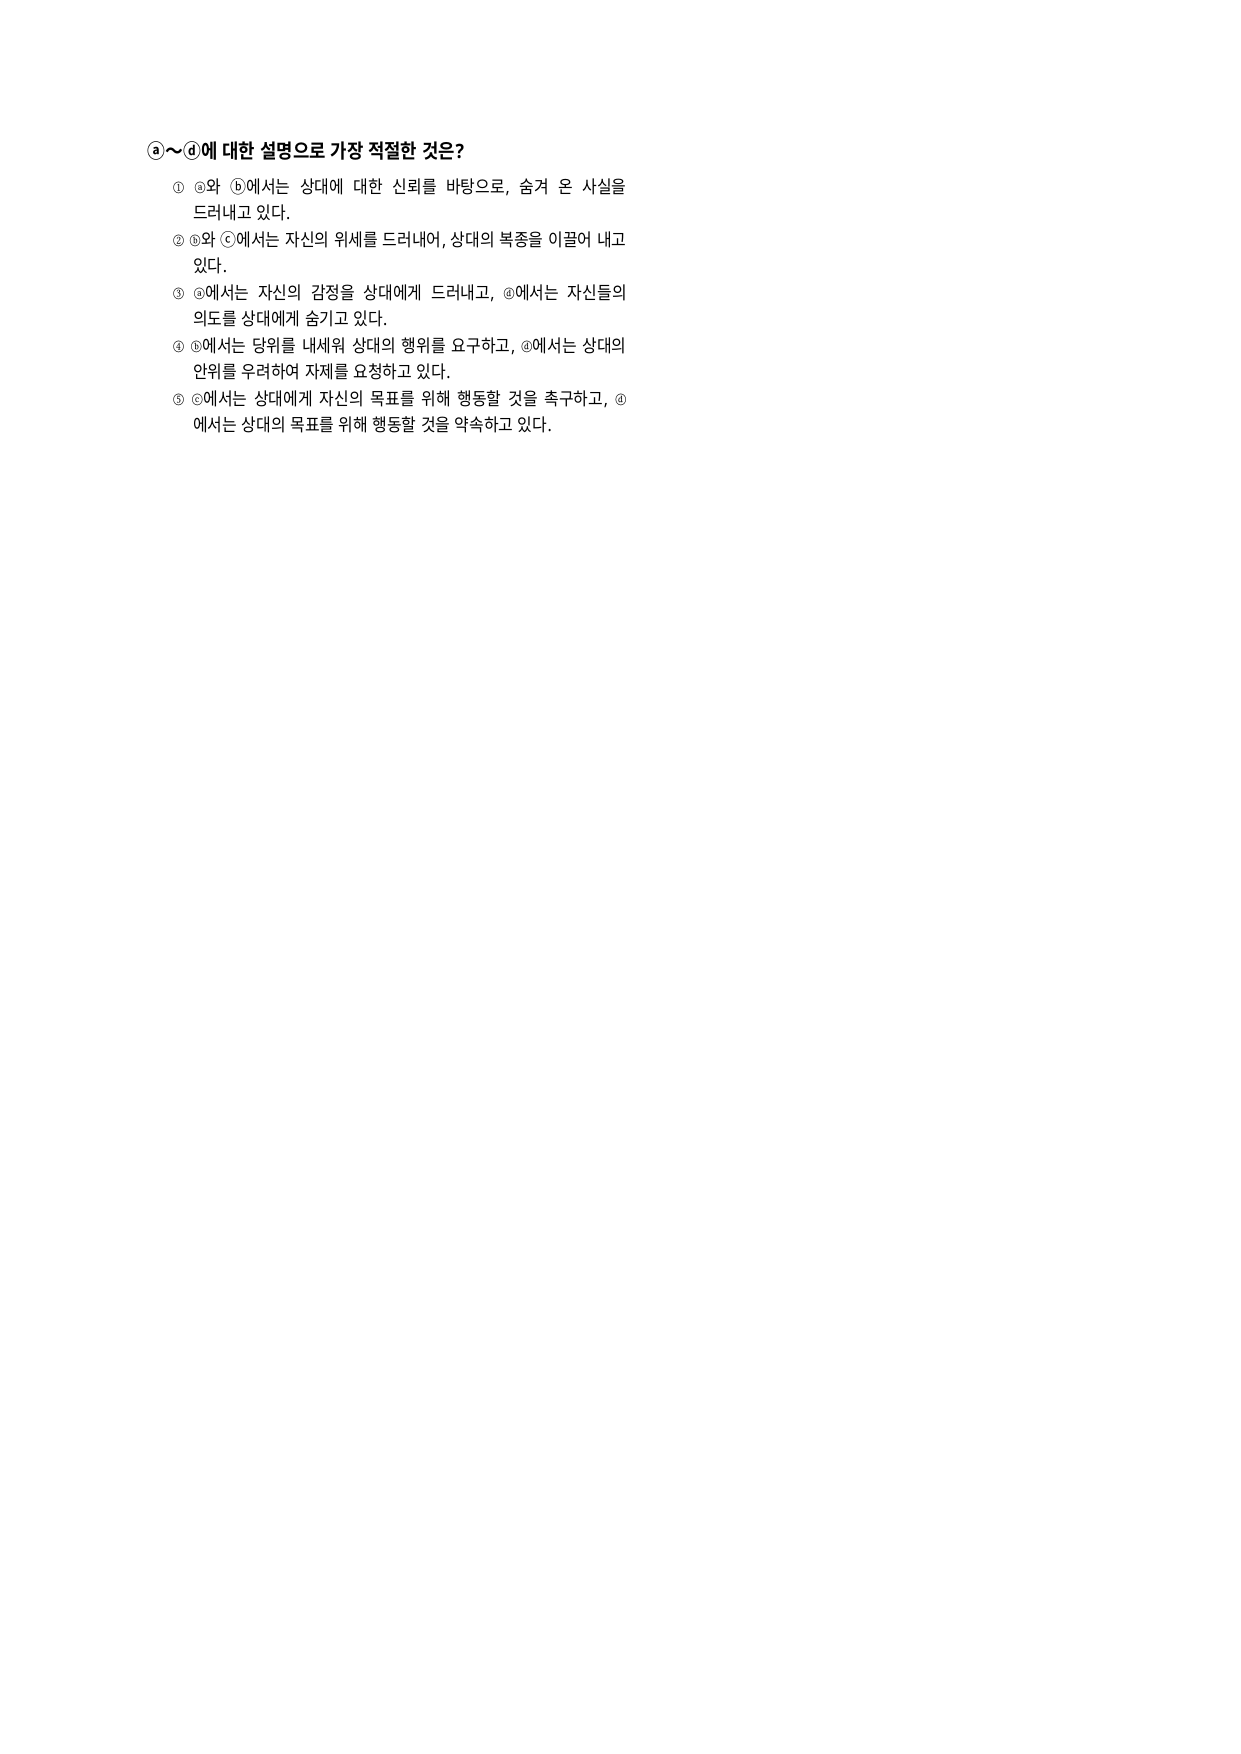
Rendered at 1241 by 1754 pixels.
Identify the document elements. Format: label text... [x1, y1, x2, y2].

list ⓐ～ⓓ에 대한 설명으로 가장 적절한 것은? [147, 136, 627, 164]
text ④ ⓑ에서는 당위를 내세워 상대의 행위를 요구하고, ⓓ에서는 상대의 안위를 우려하여 자제를 요청하고 있다. [172, 332, 627, 384]
text ⑤ ⓒ에서는 상대에게 자신의 목표를 위해 행동할 것을 촉구하고, ⓓ에서는 상대의 목표를 위해 행동할 것을 약속하고 있다. [172, 384, 627, 437]
text ③ ⓐ에서는 자신의 감정을 상대에게 드러내고, ⓓ에서는 자신들의 의도를 상대에게 숨기고 있다. [172, 279, 627, 331]
text ① ⓐ와 ⓑ에서는 상대에 대한 신뢰를 바탕으로, 숨겨 온 사실을 드러내고 있다. [172, 173, 627, 225]
text ② ⓑ와 ⓒ에서는 자신의 위세를 드러내어, 상대의 복종을 이끌어 내고 있다. [172, 226, 627, 278]
